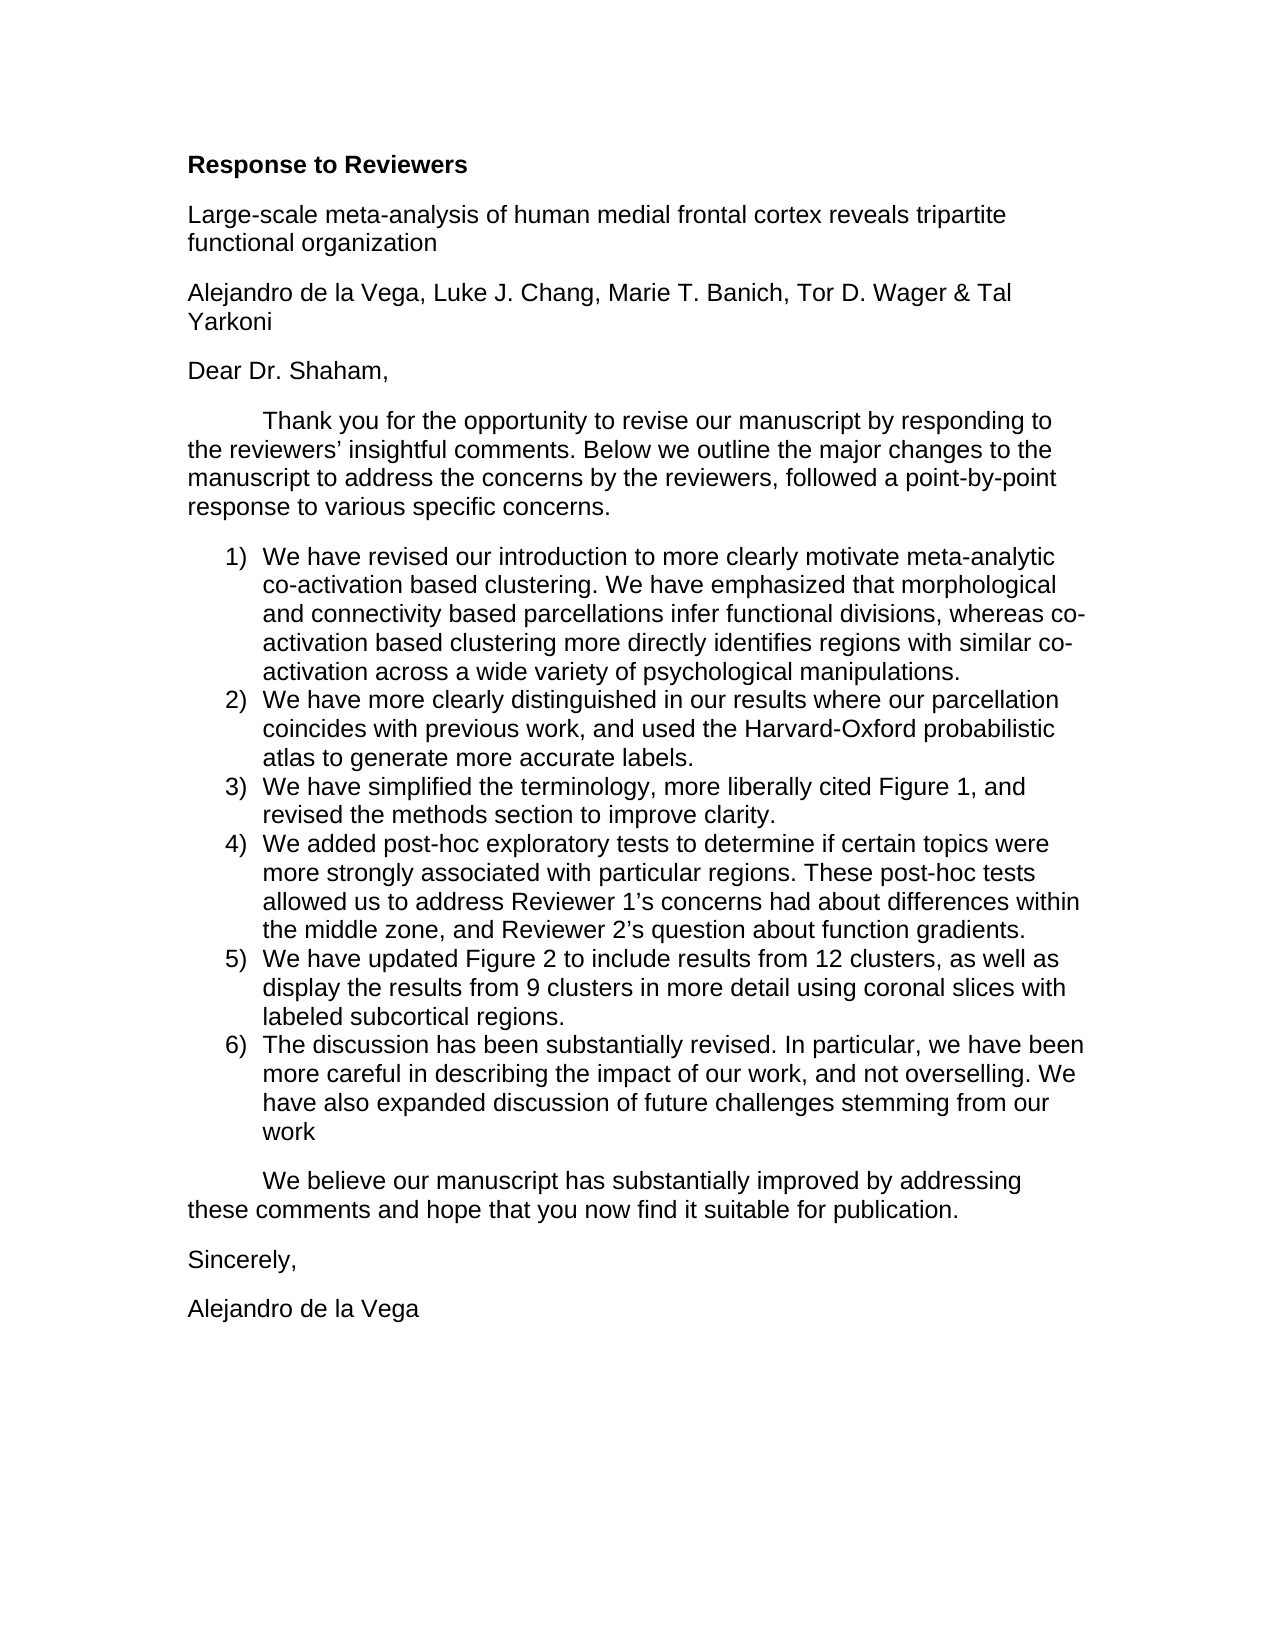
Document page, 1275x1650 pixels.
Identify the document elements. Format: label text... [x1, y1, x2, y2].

list The discussion has been substantially revised. In particular, we have been more careful in describing the impact of our work, and not overselling. We have also expanded discussion of future challenges stemming from our work [225, 1030, 1087, 1145]
text Alejandro de la Vega [187, 1294, 1087, 1323]
text Dear Dr. Shaham, [187, 356, 1087, 385]
text Response to Reviewers [187, 150, 1087, 179]
list We have revised our introduction to more clearly motivate meta-analytic co-activation based clustering. We have emphasized that morphological and connectivity based parcellations infer functional divisions, whereas co-activation based clustering more directly identifies regions with similar co-activation across a wide variety of psychological manipulations. [225, 542, 1087, 685]
text Alejandro de la Vega, Luke J. Chang, Marie T. Banich, Tor D. Wager & Tal Yarkoni [187, 278, 1087, 335]
list We have updated Figure 2 to include results from 12 clusters, as well as display the results from 9 clusters in more detail using coronal slices with labeled subcortical regions. [225, 944, 1087, 1030]
list We added post-hoc exploratory tests to determine if certain topics were more strongly associated with particular regions. These post-hoc tests allowed us to address Reviewer 1’s concerns had about differences within the middle zone, and Reviewer 2’s question about function gradients. [225, 829, 1087, 944]
list We have simplified the terminology, more liberally cited Figure 1, and revised the methods section to improve clarity. [225, 772, 1087, 829]
text Sincerely, [187, 1244, 1087, 1273]
text Thank you for the opportunity to revise our manuscript by responding to the reviewers’ insightful comments. Below we outline the major changes to the manuscript to address the concerns by the reviewers, followed a point-by-point response to various specific concerns. [187, 406, 1087, 521]
list We have more clearly distinguished in our results where our parcellation coincides with previous work, and used the Harvard-Oxford probabilistic atlas to generate more accurate labels. [225, 685, 1087, 772]
text We believe our manuscript has substantially improved by addressing these comments and hope that you now find it suitable for publication. [187, 1166, 1087, 1224]
text Large-scale meta-analysis of human medial frontal cortex reveals tripartite functional organization [187, 199, 1087, 257]
